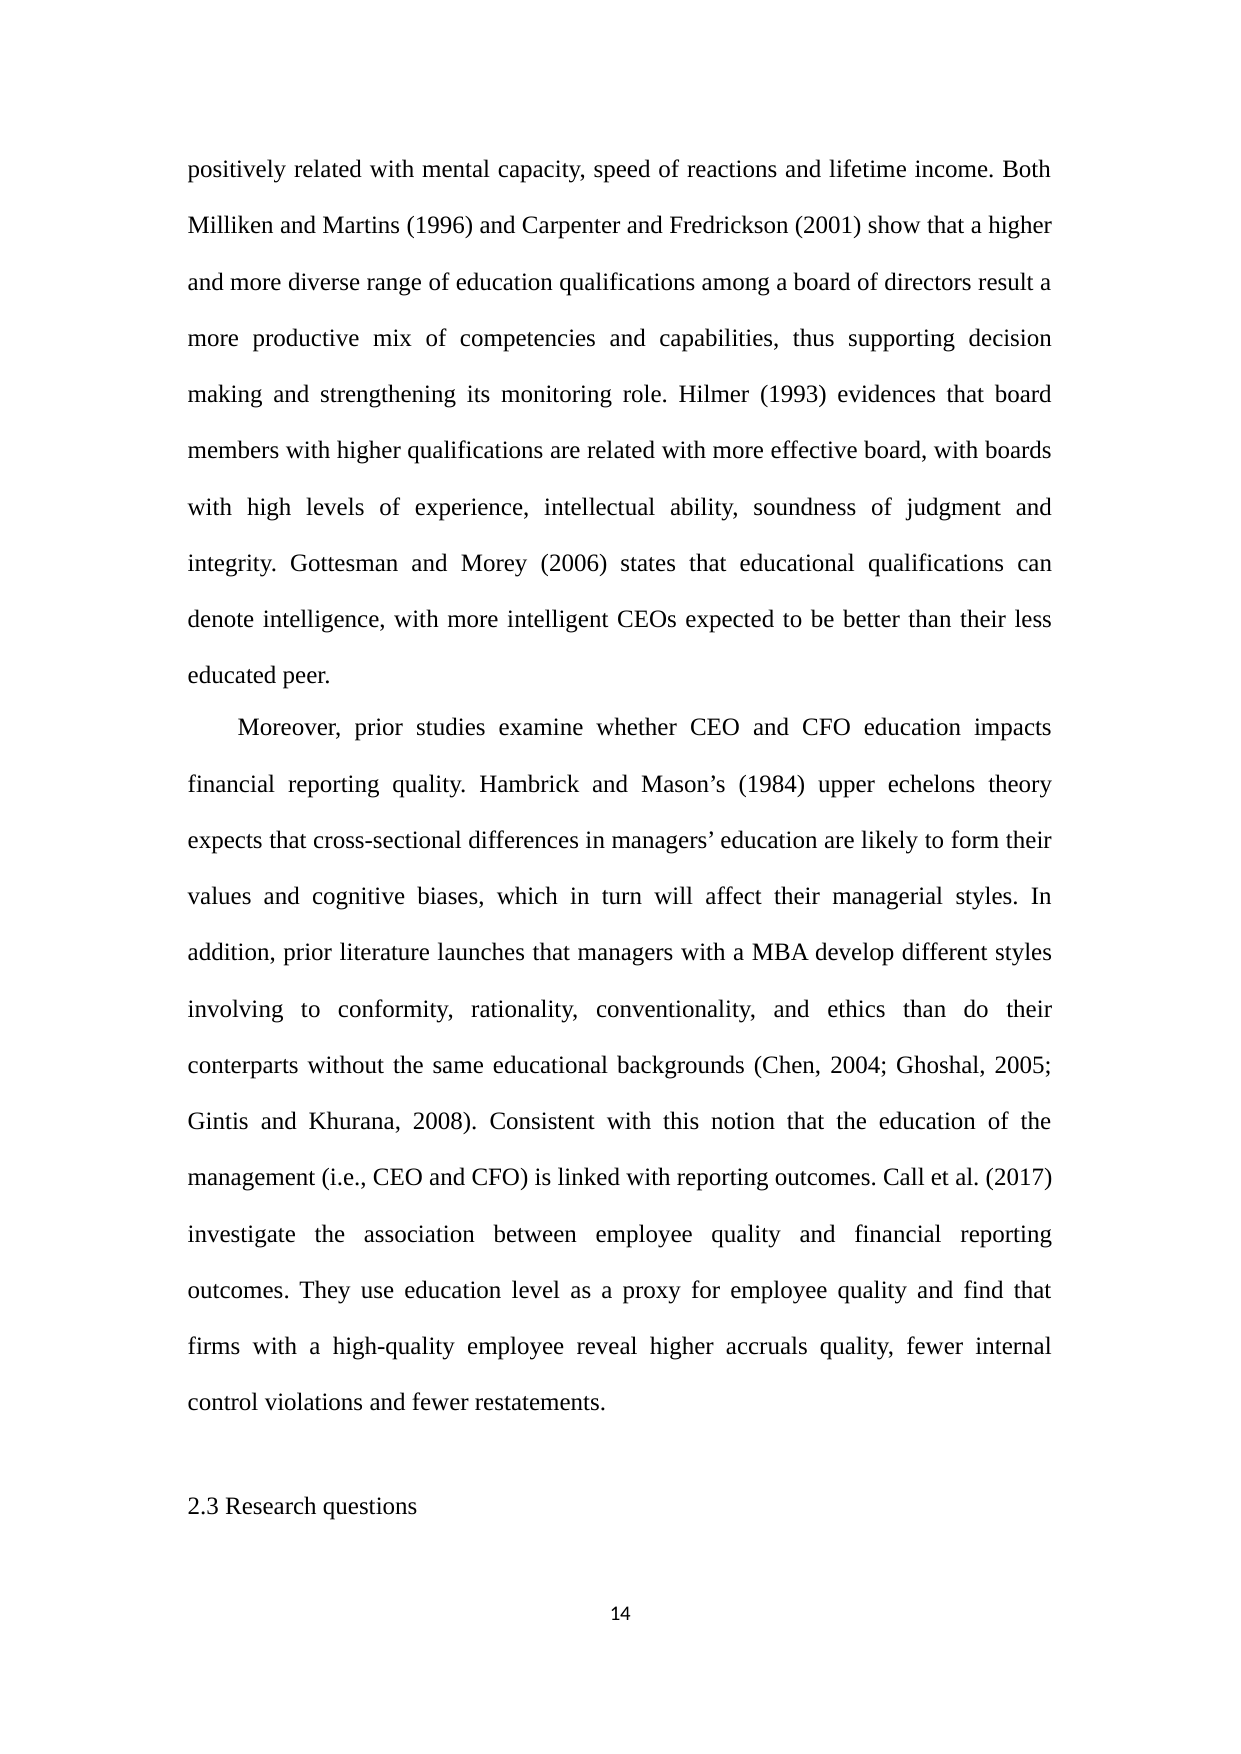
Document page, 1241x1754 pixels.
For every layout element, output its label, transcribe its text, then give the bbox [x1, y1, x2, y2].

text Moreover, prior studies examine whether CEO and CFO education impacts financial reporting quality. Hambrick and Mason’s (1984) upper echelons theory expects that cross-sectional differences in managers’ education are likely to form their values and cognitive biases, which in turn will affect their managerial styles. In addition, prior literature launches that managers with a MBA develop different styles involving to conformity, rationality, conventionality, and ethics than do their conterparts without the same educational backgrounds (Chen, 2004; Ghoshal, 2005; Gintis and Khurana, 2008). Consistent with this notion that the education of the management (i.e., CEO and CFO) is linked with reporting outcomes. Call et al. (2017) investigate the association between employee quality and financial reporting outcomes. They use education level as a proxy for employee quality and find that firms with a high-quality employee reveal higher accruals quality, fewer internal control violations and fewer restatements. [187, 708, 1053, 1421]
text 2.3 Research questions [187, 1487, 1053, 1524]
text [187, 150, 1053, 694]
